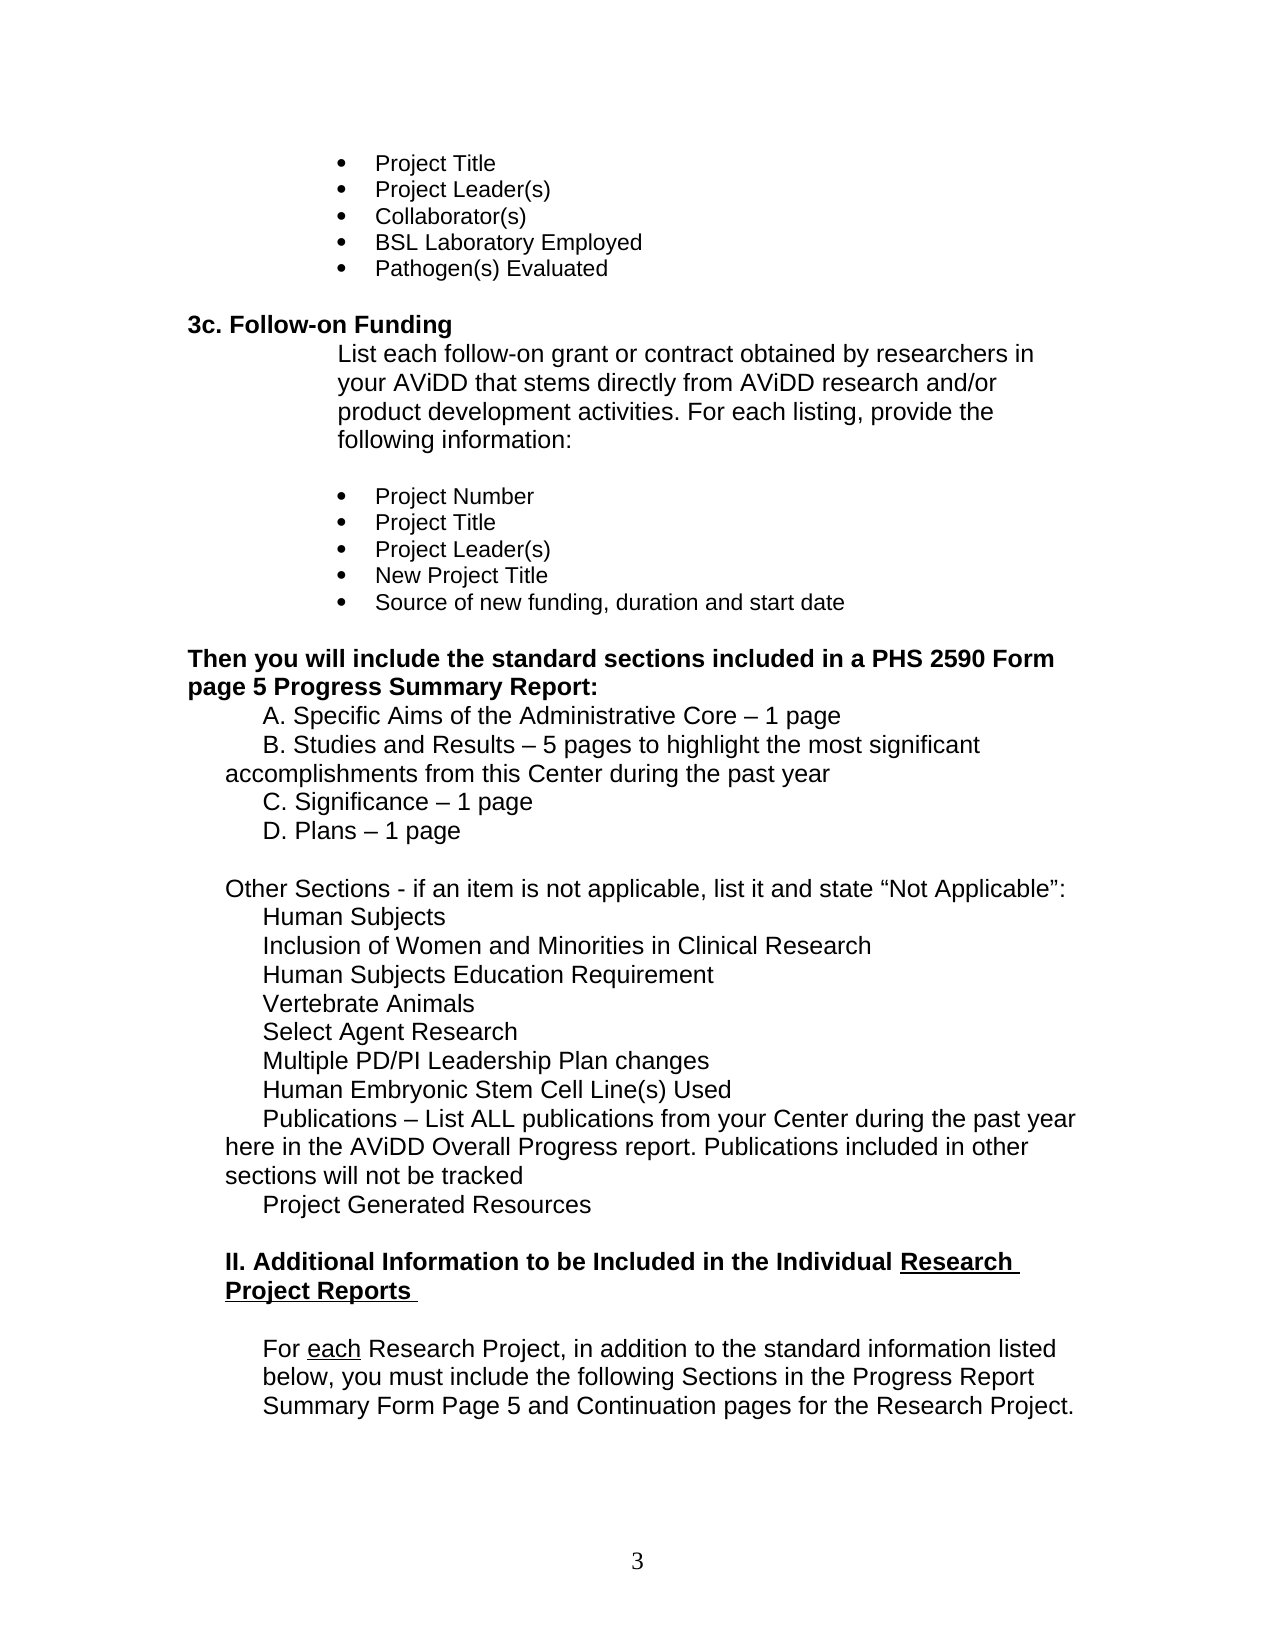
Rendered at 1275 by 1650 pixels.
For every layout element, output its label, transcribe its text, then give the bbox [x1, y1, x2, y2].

text II. Additional Information to be Included in the Individual Research Project Reports [225, 1247, 1087, 1305]
text 3c. Follow-on Funding [187, 311, 1087, 339]
list BSL Laboratory Employed [337, 229, 1087, 255]
text C. Significance – 1 page [225, 787, 1087, 816]
text Select Agent Research [225, 1017, 1087, 1046]
text Multiple PD/PI Leadership Plan changes [225, 1046, 1087, 1075]
list Pathogen(s) Evaluated [337, 255, 1087, 282]
list Source of new funding, duration and start date [337, 588, 1087, 615]
list Project Title [337, 150, 1087, 176]
text Vertebrate Animals [225, 988, 1087, 1017]
list Project Leader(s) [337, 536, 1087, 562]
list Project Leader(s) [337, 176, 1087, 203]
list Project Title [337, 509, 1087, 536]
text For each Research Project, in addition to the standard information listed below, you must include the following Sections in the Progress Report Summary Form Page 5 and Continuation pages for the Research Project. [262, 1333, 1087, 1420]
text A. Specific Aims of the Administrative Core – 1 page [225, 701, 1087, 730]
text Then you will include the standard sections included in a PHS 2590 Form page 5 Progress Summary Report: [187, 643, 1087, 701]
text Other Sections - if an item is not applicable, list it and state “Not Applicable”: [225, 873, 1087, 902]
text Project Generated Resources [225, 1190, 1087, 1218]
text Publications – List ALL publications from your Center during the past year here in the AViDD Overall Progress report. Publications included in other sections will not be tracked [225, 1103, 1087, 1190]
text List each follow-on grant or contract obtained by researchers in your AViDD that stems directly from AViDD research and/or product development activities. For each listing, provide the following information: [337, 339, 1087, 454]
text Human Embryonic Stem Cell Line(s) Used [225, 1075, 1087, 1103]
list Collaborator(s) [337, 203, 1087, 229]
text Human Subjects Education Requirement [225, 960, 1087, 988]
text Inclusion of Women and Minorities in Clinical Research [225, 931, 1087, 960]
text D. Plans – 1 page [225, 816, 1087, 845]
text B. Studies and Results – 5 pages to highlight the most significant accomplishments from this Center during the past year [225, 730, 1087, 787]
list Project Number [337, 483, 1087, 509]
list New Project Title [337, 562, 1087, 588]
text Human Subjects [225, 902, 1087, 931]
